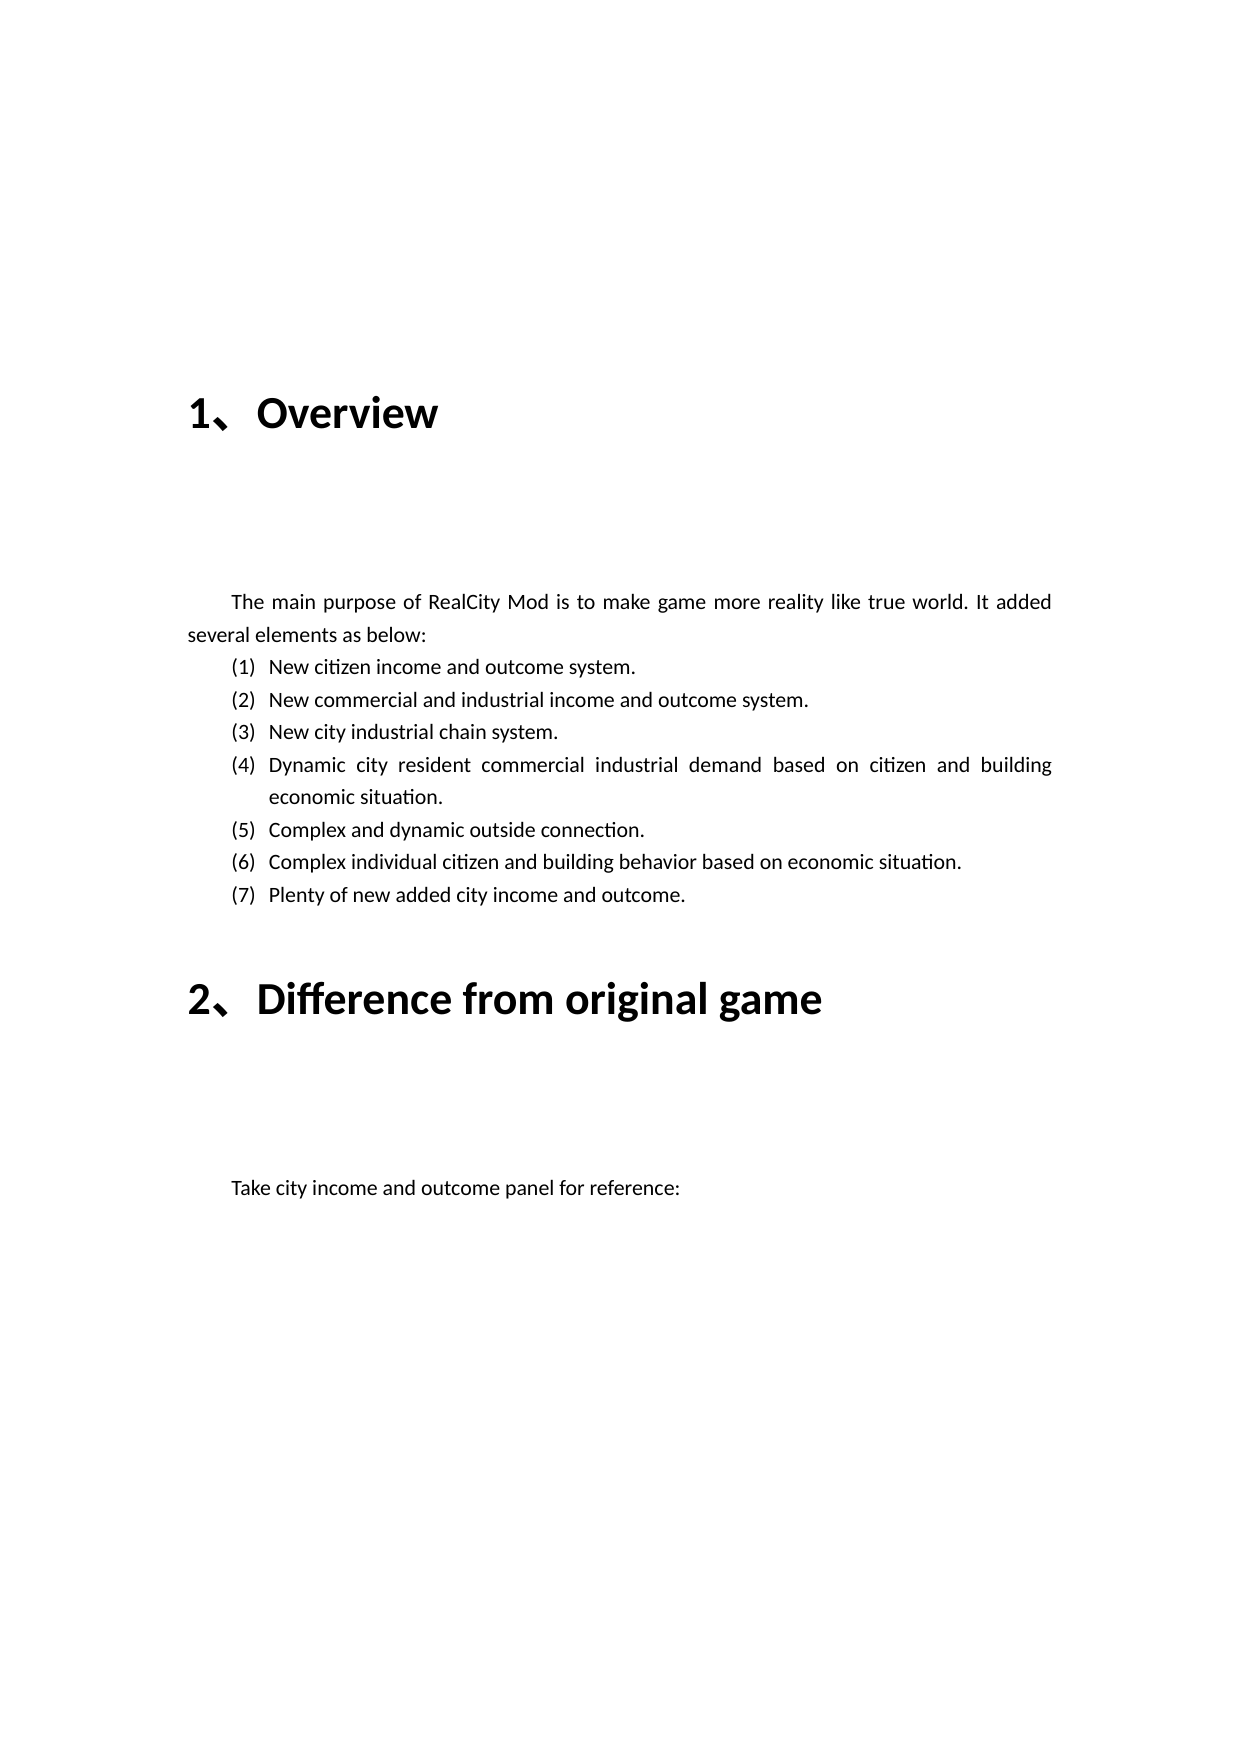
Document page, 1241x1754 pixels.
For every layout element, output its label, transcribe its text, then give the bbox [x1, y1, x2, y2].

subtitle 1、Overview [187, 360, 1053, 457]
list New citizen income and outcome system. [231, 650, 1053, 683]
subtitle 2、Difference from original game [187, 946, 1053, 1043]
text Take city income and outcome panel for reference: [187, 1171, 1053, 1204]
list Complex and dynamic outside connection. [231, 813, 1053, 845]
list Dynamic city resident commercial industrial demand based on citizen and building economic situation. [231, 748, 1053, 813]
list Complex individual citizen and building behavior based on economic situation. [231, 845, 1053, 878]
list New commercial and industrial income and outcome system. [231, 683, 1053, 715]
text The main purpose of RealCity Mod is to make game more reality like true world. It added several elements as below: [187, 585, 1053, 650]
list New city industrial chain system. [231, 715, 1053, 748]
list Plenty of new added city income and outcome. [231, 878, 1053, 910]
